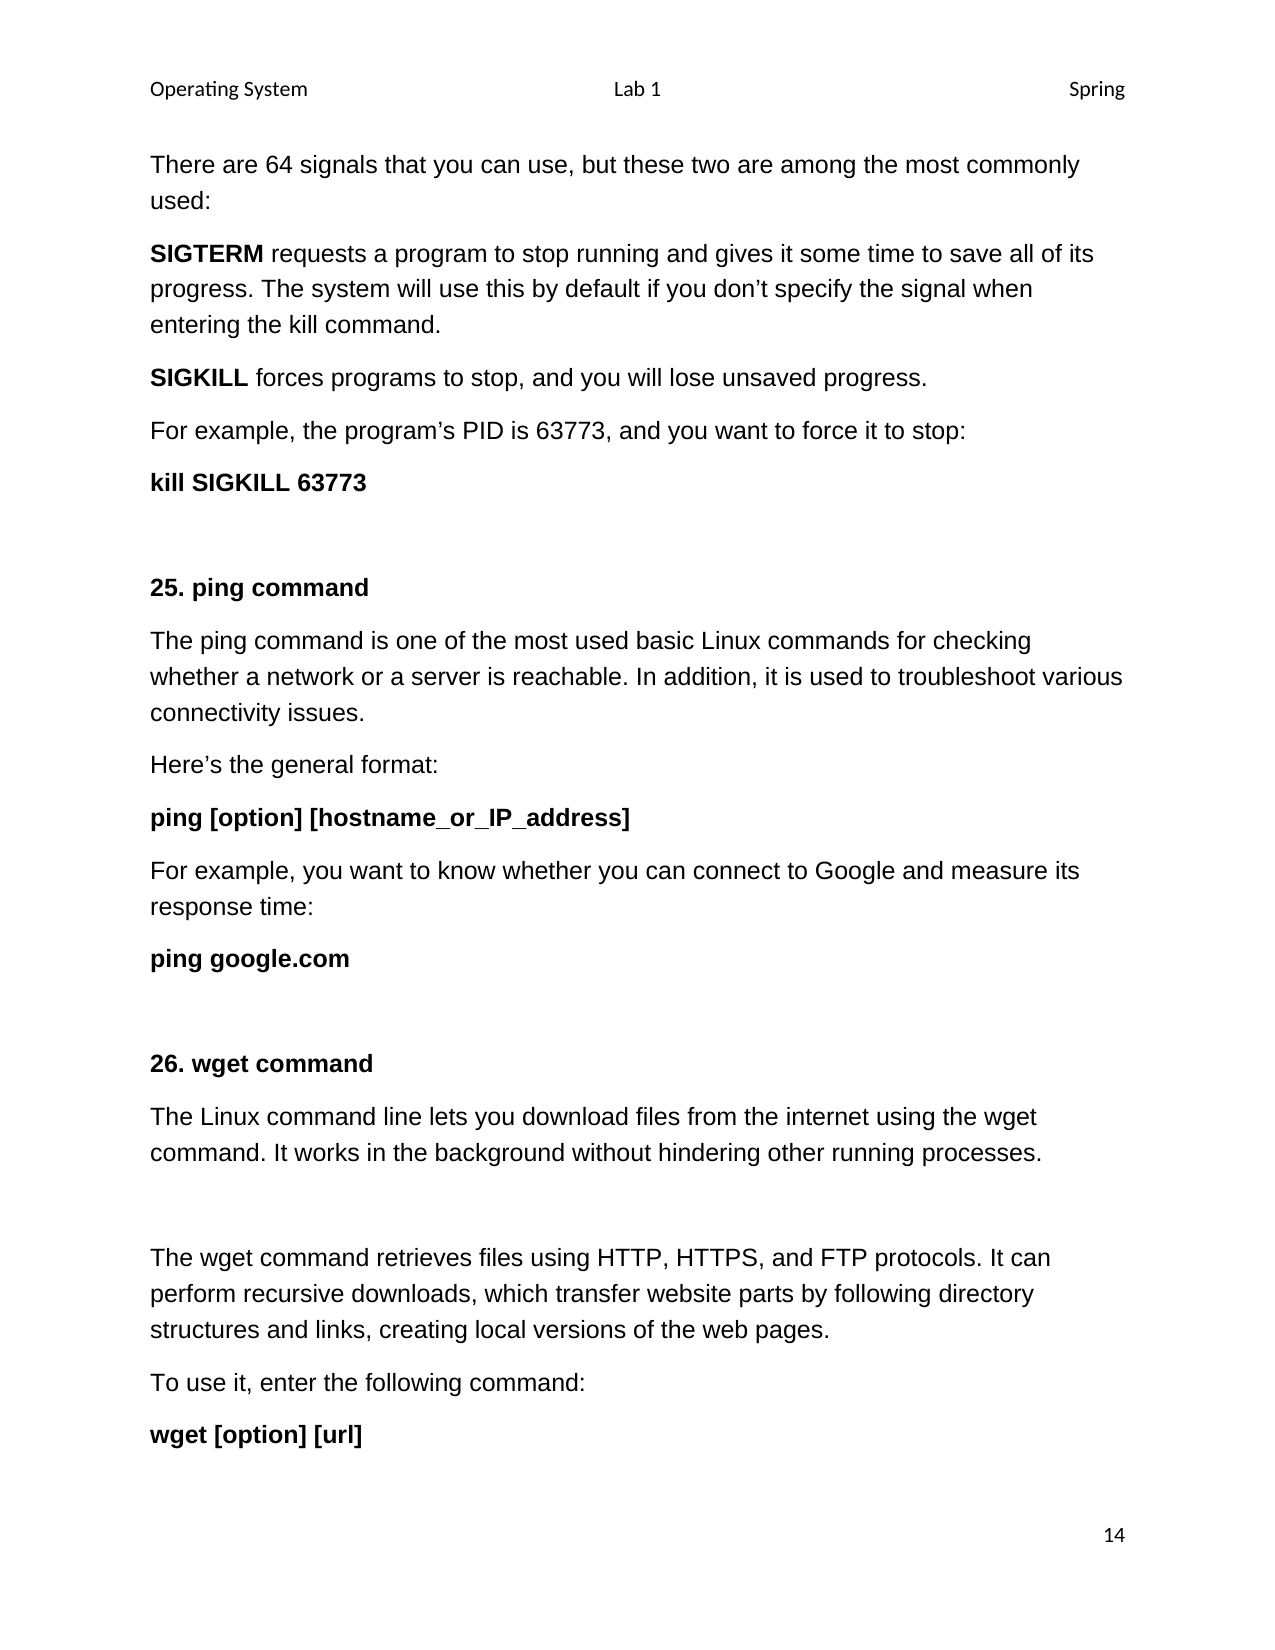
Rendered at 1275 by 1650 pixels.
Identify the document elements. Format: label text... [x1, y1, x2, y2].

text 25. ping command [150, 573, 1125, 602]
text wget [option] [url] [150, 1420, 1125, 1449]
text The ping command is one of the most used basic Linux commands for checking whether a network or a server is reachable. In addition, it is used to troubleshoot various connectivity issues. [150, 626, 1125, 727]
text ping [option] [hostname_or_IP_address] [150, 803, 1125, 832]
text The Linux command line lets you download files from the internet using the wget command. It works in the background without hindering other running processes. [150, 1102, 1125, 1167]
text To use it, enter the following command: [150, 1368, 1125, 1396]
text For example, you want to know whether you can connect to Google and measure its response time: [150, 856, 1125, 920]
text SIGTERM requests a program to stop running and gives it some time to save all of its progress. The system will use this by default if you don’t specify the signal when entering the kill command. [150, 238, 1125, 339]
text There are 64 signals that you can use, but these two are among the most commonly used: [150, 150, 1125, 215]
text The wget command retrieves files using HTTP, HTTPS, and FTP protocols. It can perform recursive downloads, which transfer website parts by following directory structures and links, creating local versions of the web pages. [150, 1243, 1125, 1344]
text SIGKILL forces programs to stop, and you will lose unsaved progress. [150, 363, 1125, 392]
text kill SIGKILL 63773 [150, 468, 1125, 497]
text For example, the program’s PID is 63773, and you want to force it to stop: [150, 416, 1125, 444]
text Here’s the general format: [150, 751, 1125, 779]
text 26. wget command [150, 1049, 1125, 1078]
text ping google.com [150, 944, 1125, 973]
